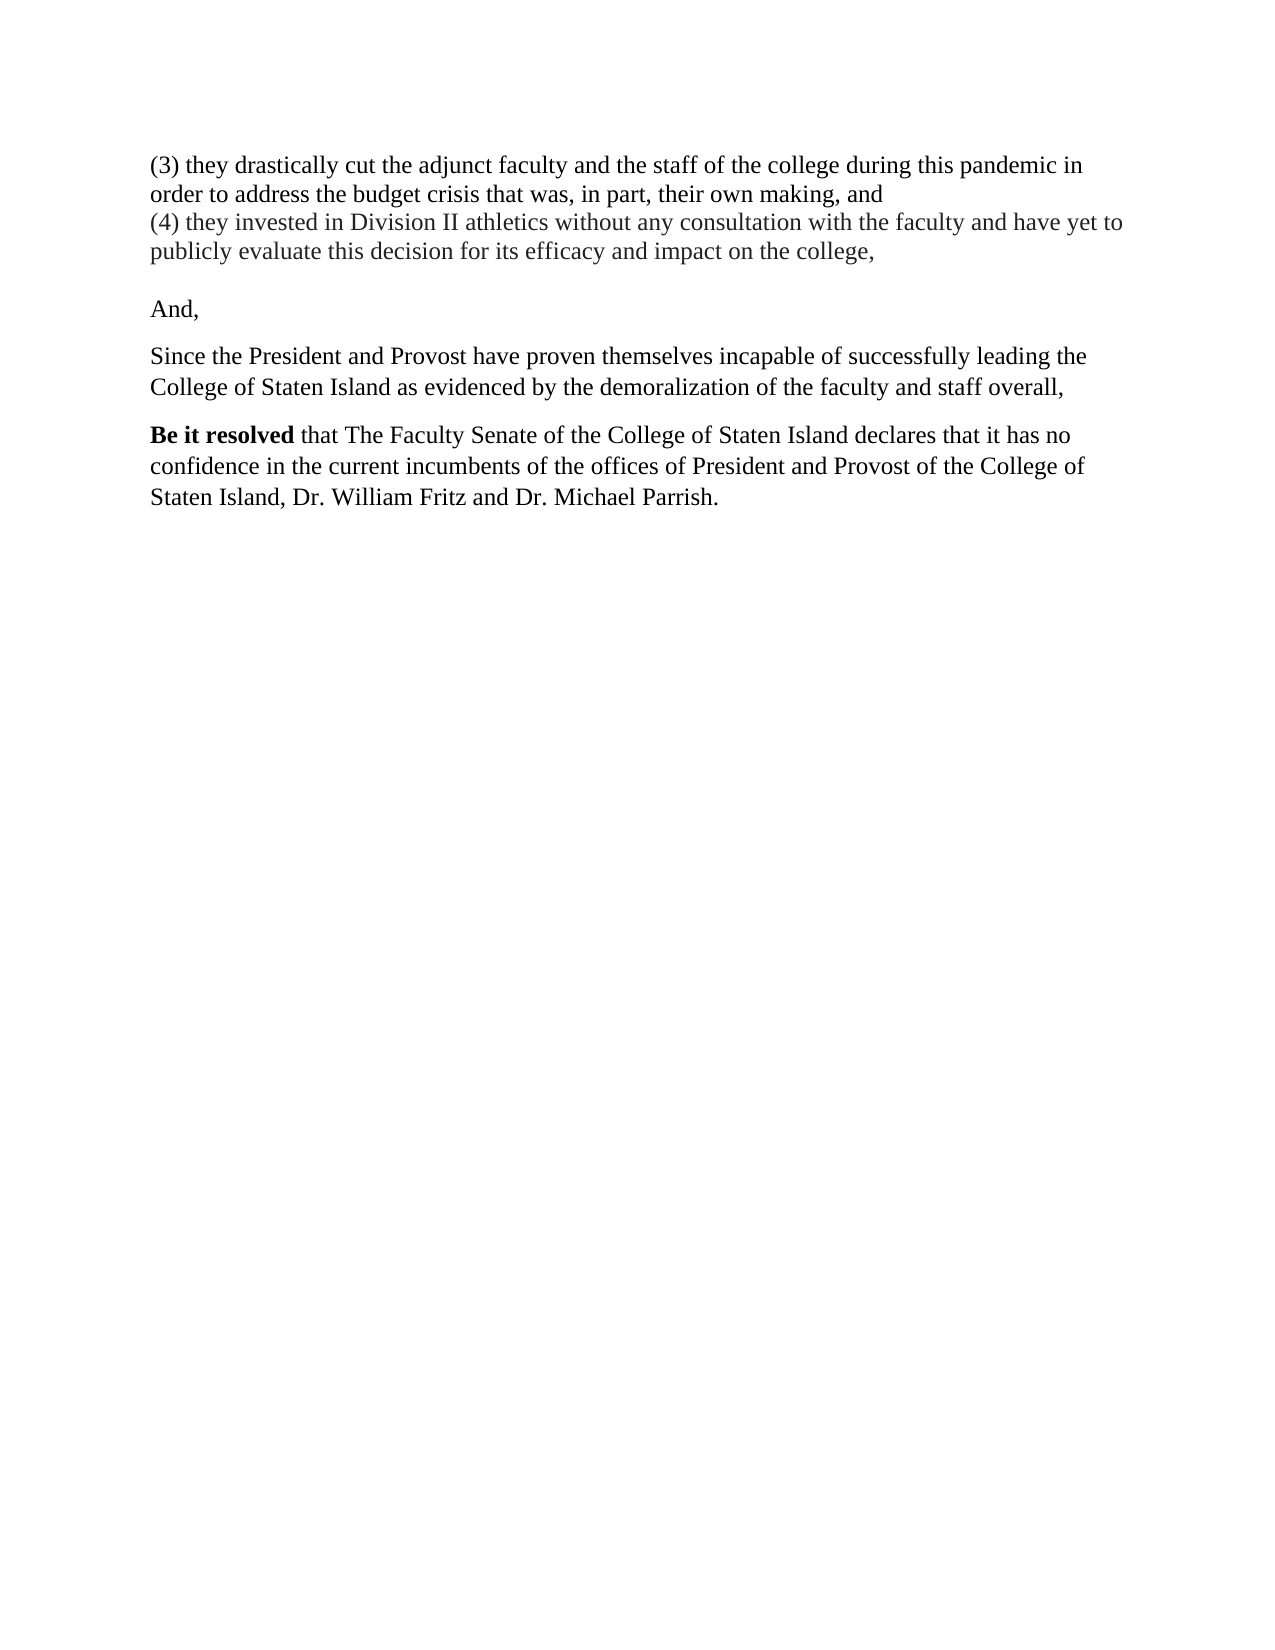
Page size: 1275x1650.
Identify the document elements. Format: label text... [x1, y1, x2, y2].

text Be it resolved that The Faculty Senate of the College of Staten Island declares that it has no confidence in the current incumbents of the offices of President and Provost of the College of Staten Island, Dr. William Fritz and Dr. Michael Parrish. [150, 420, 1125, 511]
text And, [150, 294, 1125, 322]
text (4) they invested in Division II athletics without any consultation with the faculty and have yet to publicly evaluate this decision for its efficacy and impact on the college, [150, 207, 1125, 265]
text Since the President and Provost have proven themselves incapable of successfully leading the College of Staten Island as evidenced by the demoralization of the faculty and staff overall, [150, 341, 1125, 401]
text (3) they drastically cut the adjunct faculty and the staff of the college during this pandemic in order to address the budget crisis that was, in part, their own making, and [150, 150, 1125, 207]
